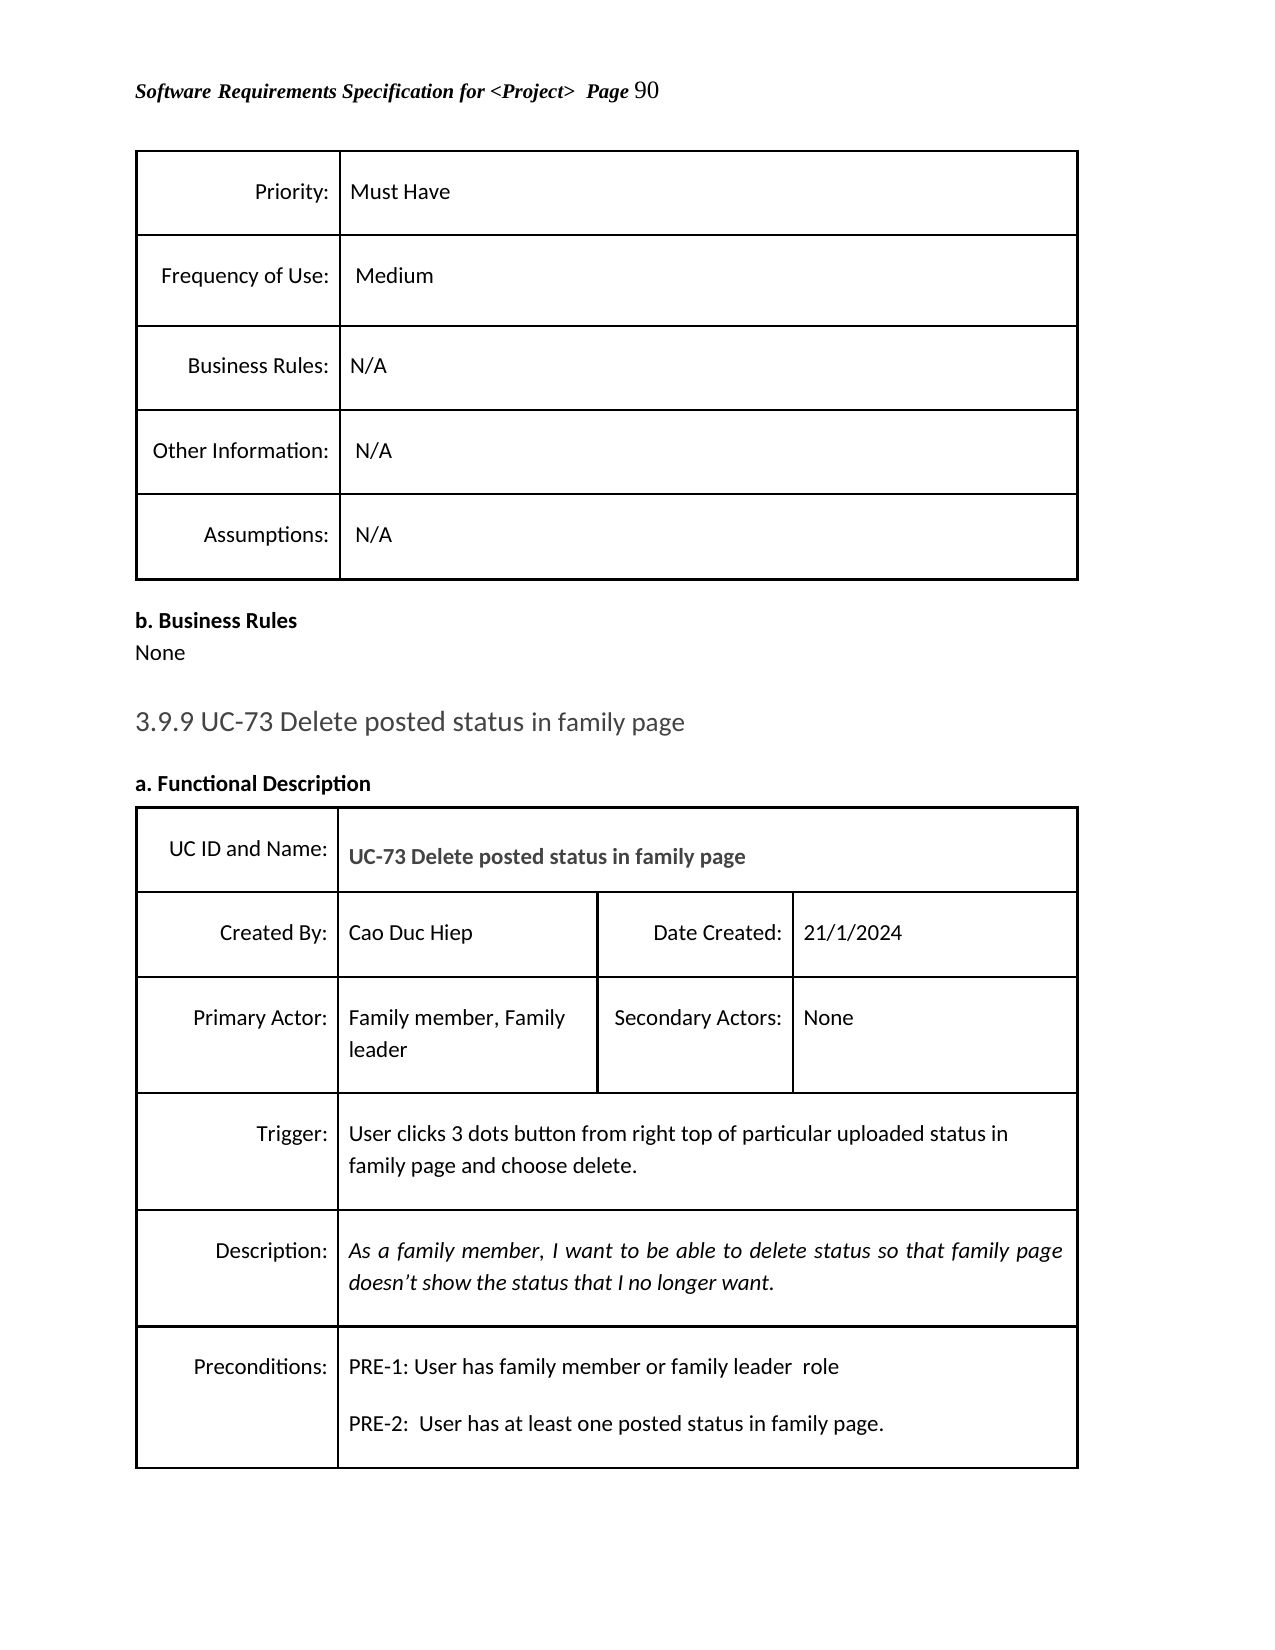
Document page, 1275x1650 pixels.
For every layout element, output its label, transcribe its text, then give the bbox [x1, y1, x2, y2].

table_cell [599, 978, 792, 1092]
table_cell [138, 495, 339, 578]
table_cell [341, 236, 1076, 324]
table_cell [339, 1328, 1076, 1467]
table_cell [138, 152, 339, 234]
subtitle b. Business Rules None [135, 606, 1140, 666]
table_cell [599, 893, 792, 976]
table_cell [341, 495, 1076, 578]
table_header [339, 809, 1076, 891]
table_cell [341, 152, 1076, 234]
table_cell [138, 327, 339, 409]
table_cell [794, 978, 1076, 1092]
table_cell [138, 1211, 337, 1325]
subtitle a. Functional Description [135, 769, 1140, 797]
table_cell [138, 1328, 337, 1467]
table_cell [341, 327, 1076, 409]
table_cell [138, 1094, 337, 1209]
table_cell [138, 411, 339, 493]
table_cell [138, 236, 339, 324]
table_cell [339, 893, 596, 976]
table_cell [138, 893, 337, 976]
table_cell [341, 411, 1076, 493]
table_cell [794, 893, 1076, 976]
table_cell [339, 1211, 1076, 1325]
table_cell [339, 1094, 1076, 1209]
subtitle 3.9.9 UC-73 Delete posted status in family page [135, 703, 1140, 739]
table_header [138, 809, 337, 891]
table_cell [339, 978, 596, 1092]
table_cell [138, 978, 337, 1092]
